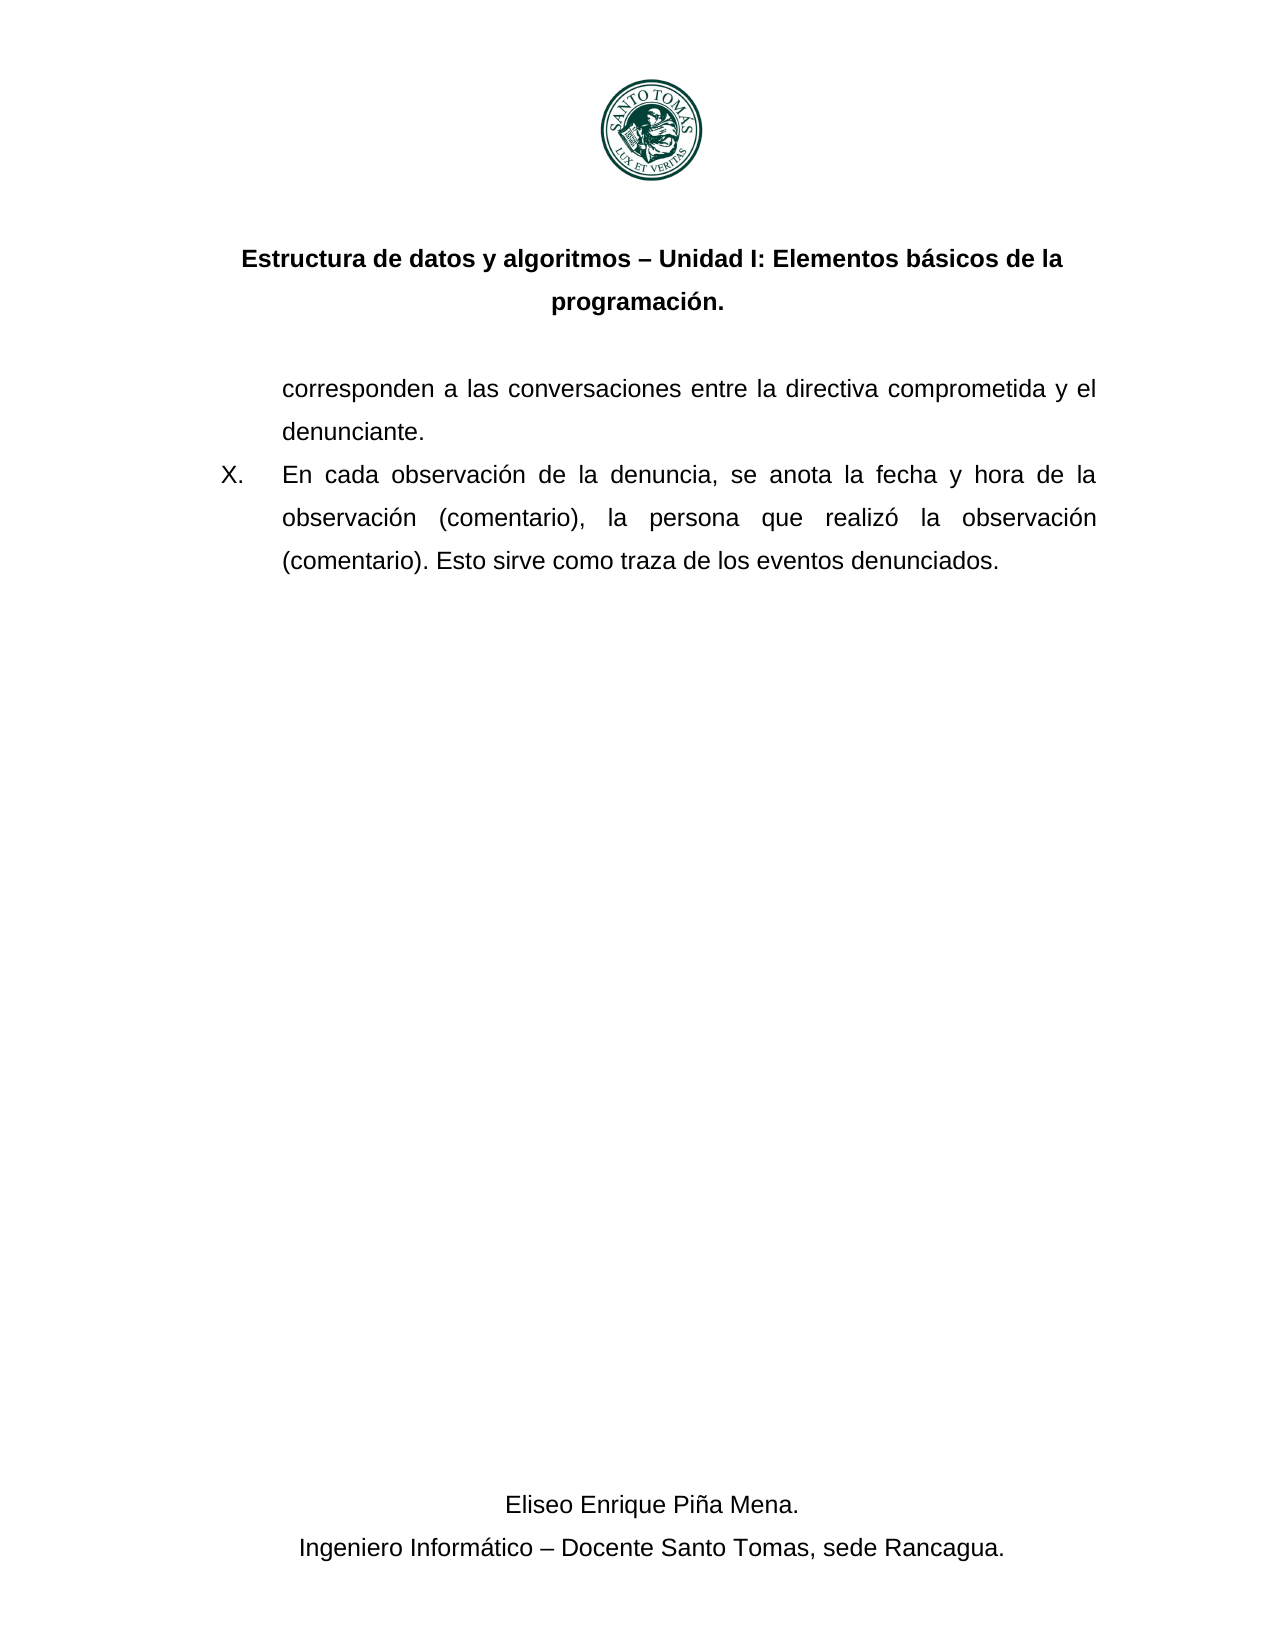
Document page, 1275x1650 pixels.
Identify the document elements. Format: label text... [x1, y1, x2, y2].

picture [595, 73, 709, 187]
list En cada observación de la denuncia, se anota la fecha y hora de la observación (comentario), la persona que realizó la observación (comentario). Esto sirve como traza de los eventos denunciados. [244, 460, 1098, 575]
